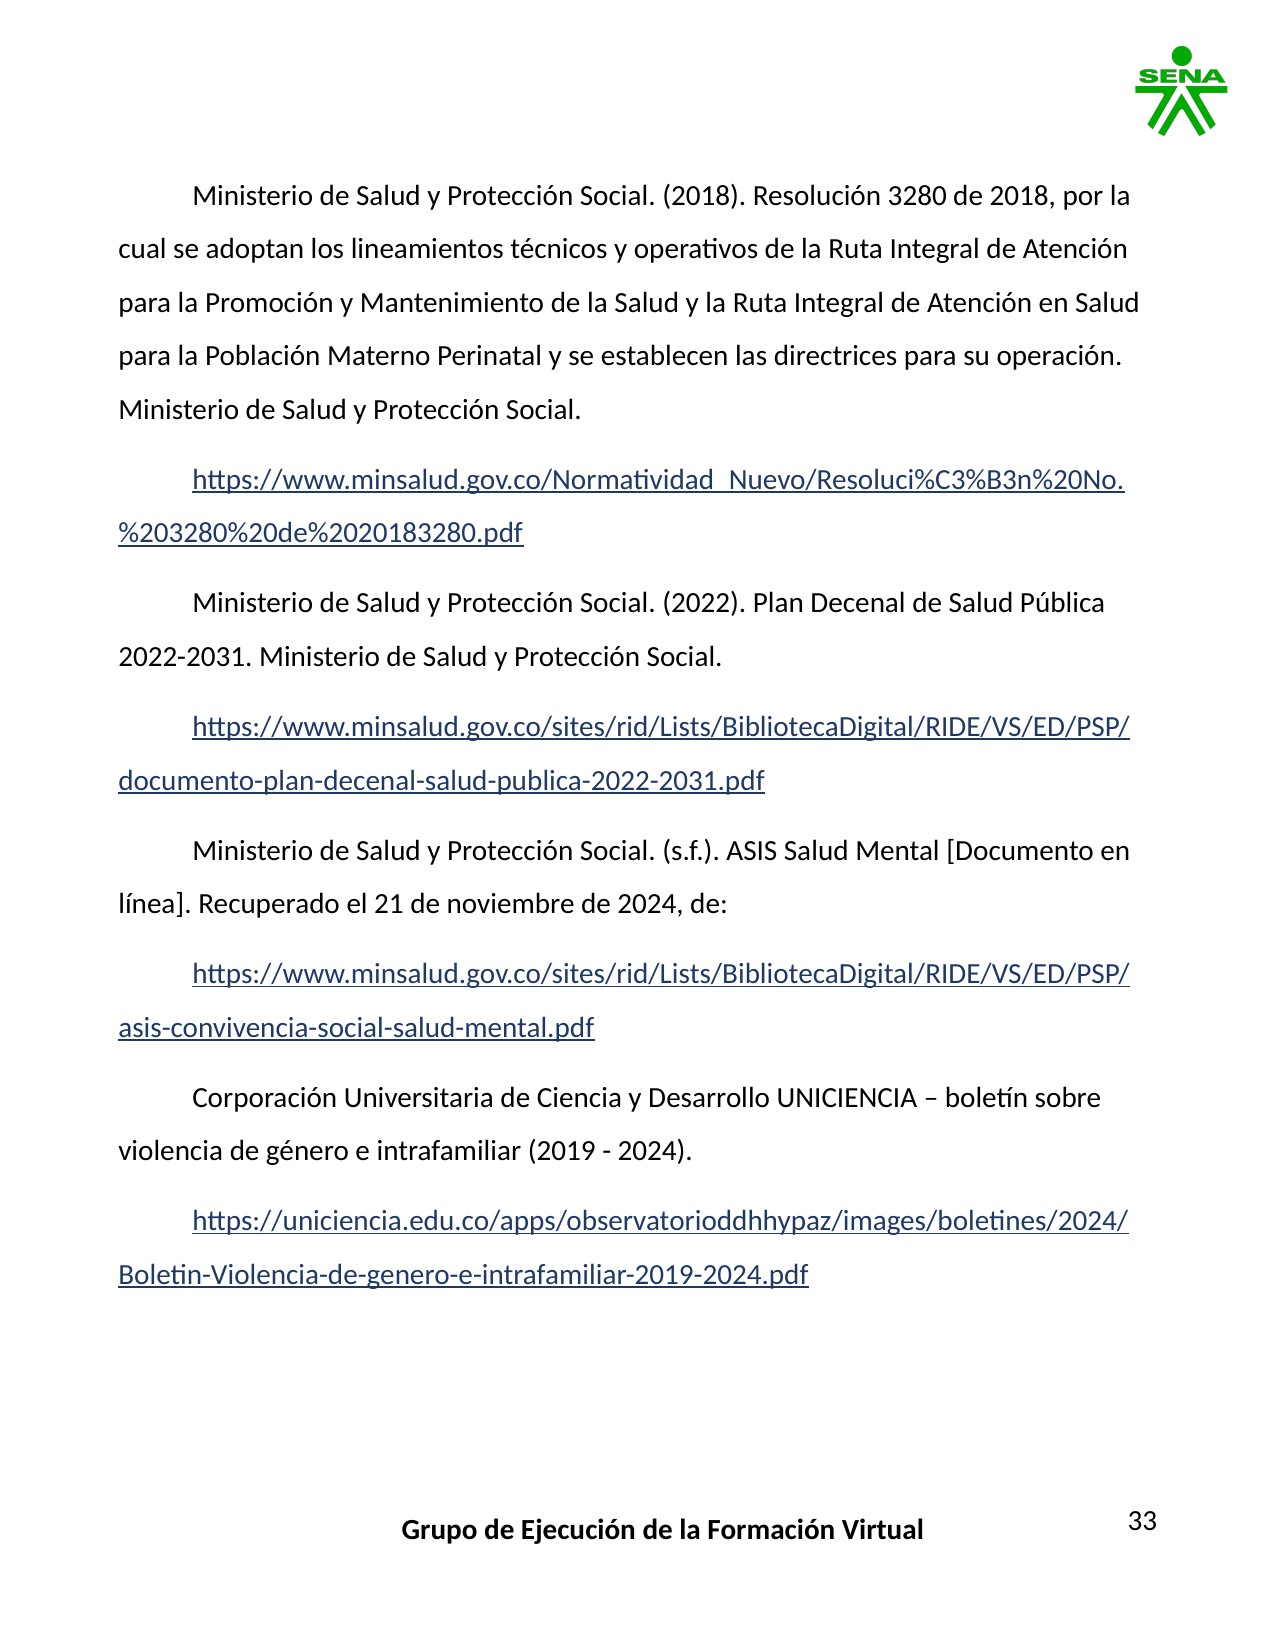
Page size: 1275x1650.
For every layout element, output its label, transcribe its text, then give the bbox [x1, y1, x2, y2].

text Corporación Universitaria de Ciencia y Desarrollo UNICIENCIA – boletín sobre violencia de género e intrafamiliar (2019 - 2024). [118, 1079, 1157, 1168]
picture [1135, 46, 1228, 136]
text https://www.minsalud.gov.co/Normatividad_Nuevo/Resoluci%C3%B3n%20No.%203280%20de%2020183280.pdf [118, 461, 1157, 550]
text https://uniciencia.edu.co/apps/observatorioddhhypaz/images/boletines/2024/Boletin-Violencia-de-genero-e-intrafamiliar-2019-2024.pdf [118, 1202, 1157, 1291]
text Ministerio de Salud y Protección Social. (s.f.). ASIS Salud Mental [Documento en línea]. Recuperado el 21 de noviembre de 2024, de: [118, 832, 1157, 921]
text https://www.minsalud.gov.co/sites/rid/Lists/BibliotecaDigital/RIDE/VS/ED/PSP/asis-convivencia-social-salud-mental.pdf [118, 955, 1157, 1044]
text https://www.minsalud.gov.co/sites/rid/Lists/BibliotecaDigital/RIDE/VS/ED/PSP/documento-plan-decenal-salud-publica-2022-2031.pdf [118, 708, 1157, 797]
text Ministerio de Salud y Protección Social. (2022). Plan Decenal de Salud Pública 2022-2031. Ministerio de Salud y Protección Social. [118, 584, 1157, 674]
text Ministerio de Salud y Protección Social. (2018). Resolución 3280 de 2018, por la cual se adoptan los lineamientos técnicos y operativos de la Ruta Integral de Atención para la Promoción y Mantenimiento de la Salud y la Ruta Integral de Atención en Salud para la Población Materno Perinatal y se establecen las directrices para su operación. Ministerio de Salud y Protección Social. [118, 177, 1157, 427]
